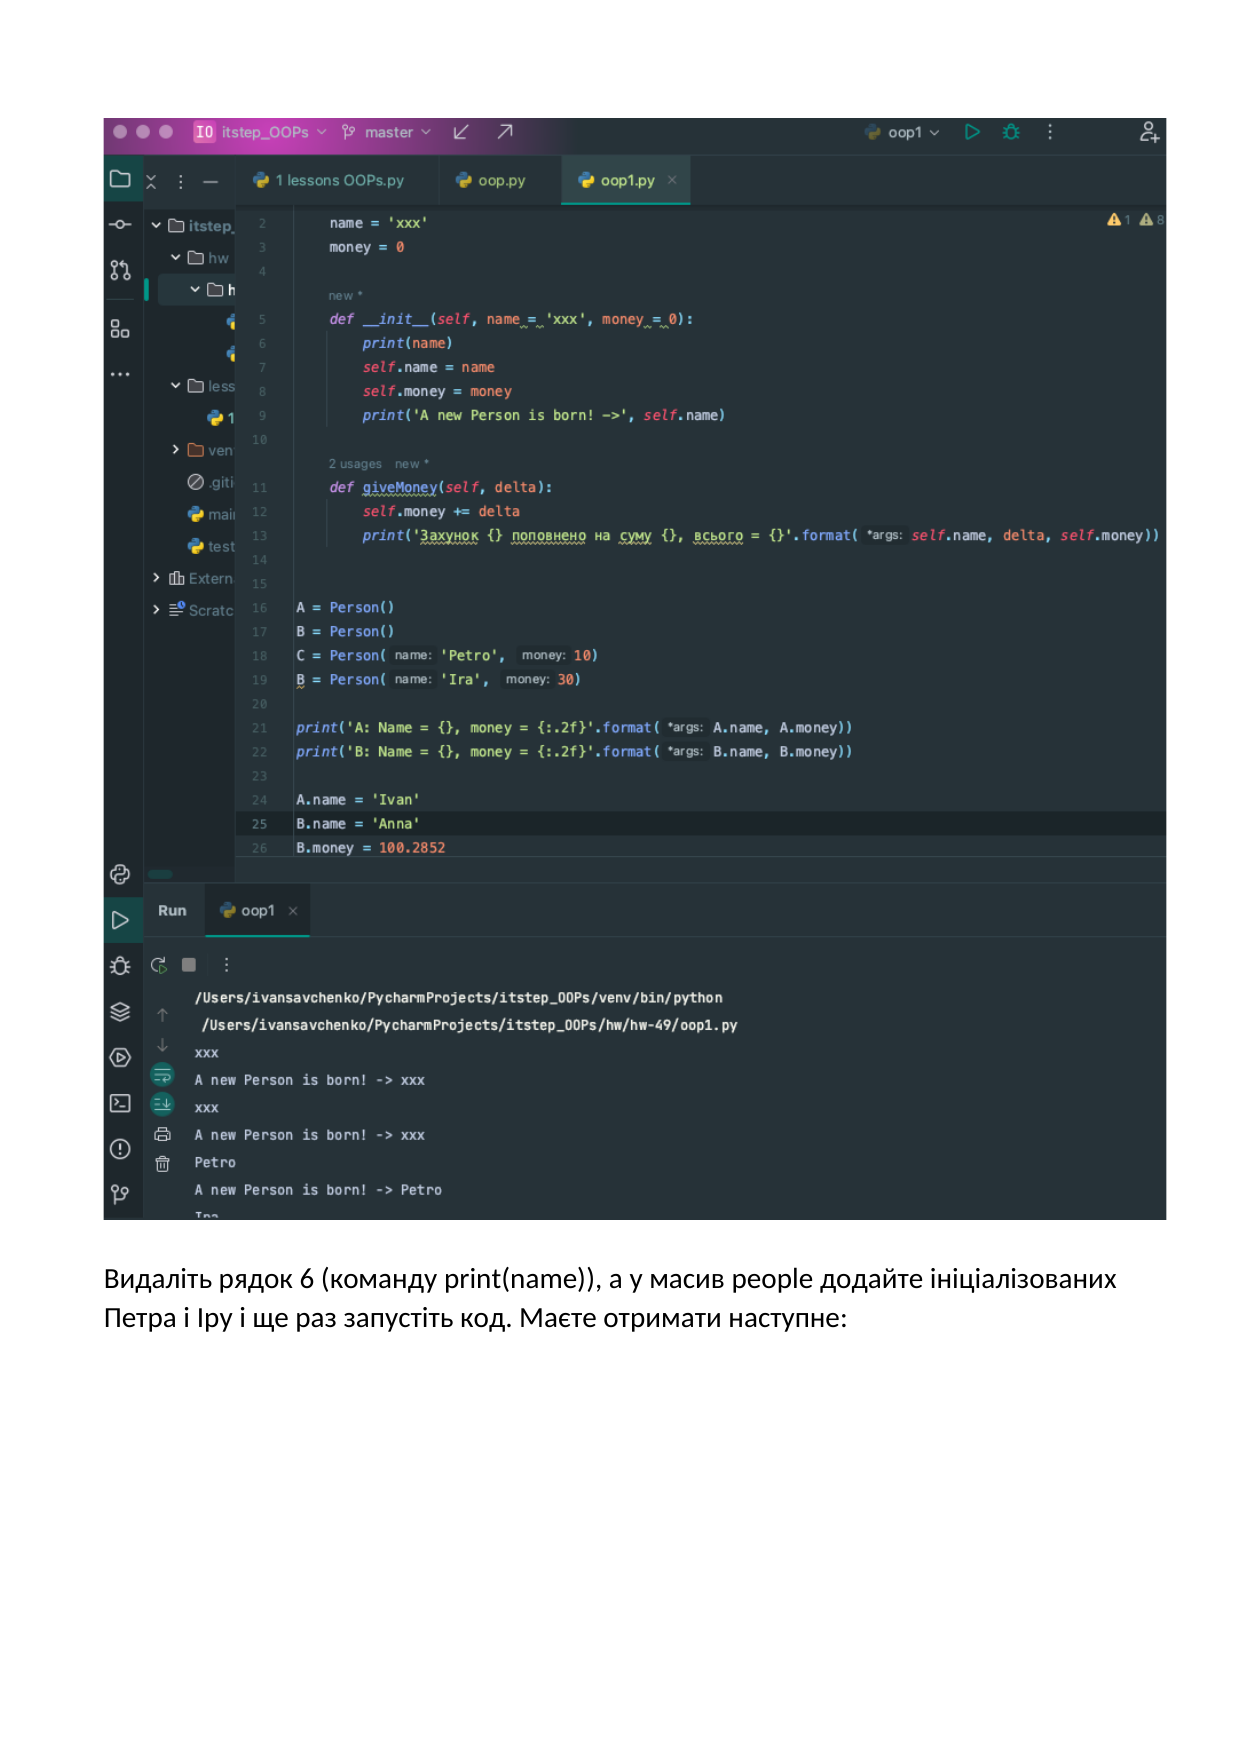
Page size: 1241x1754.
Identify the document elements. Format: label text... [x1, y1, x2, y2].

list Видаліть рядок 6 (команду print(name)), а у масив people додайте ініціалізованих Петра і Іру і ще раз запустіть код. Маєте отримати наступне: [103, 1261, 1152, 1335]
picture [103, 118, 1167, 1220]
